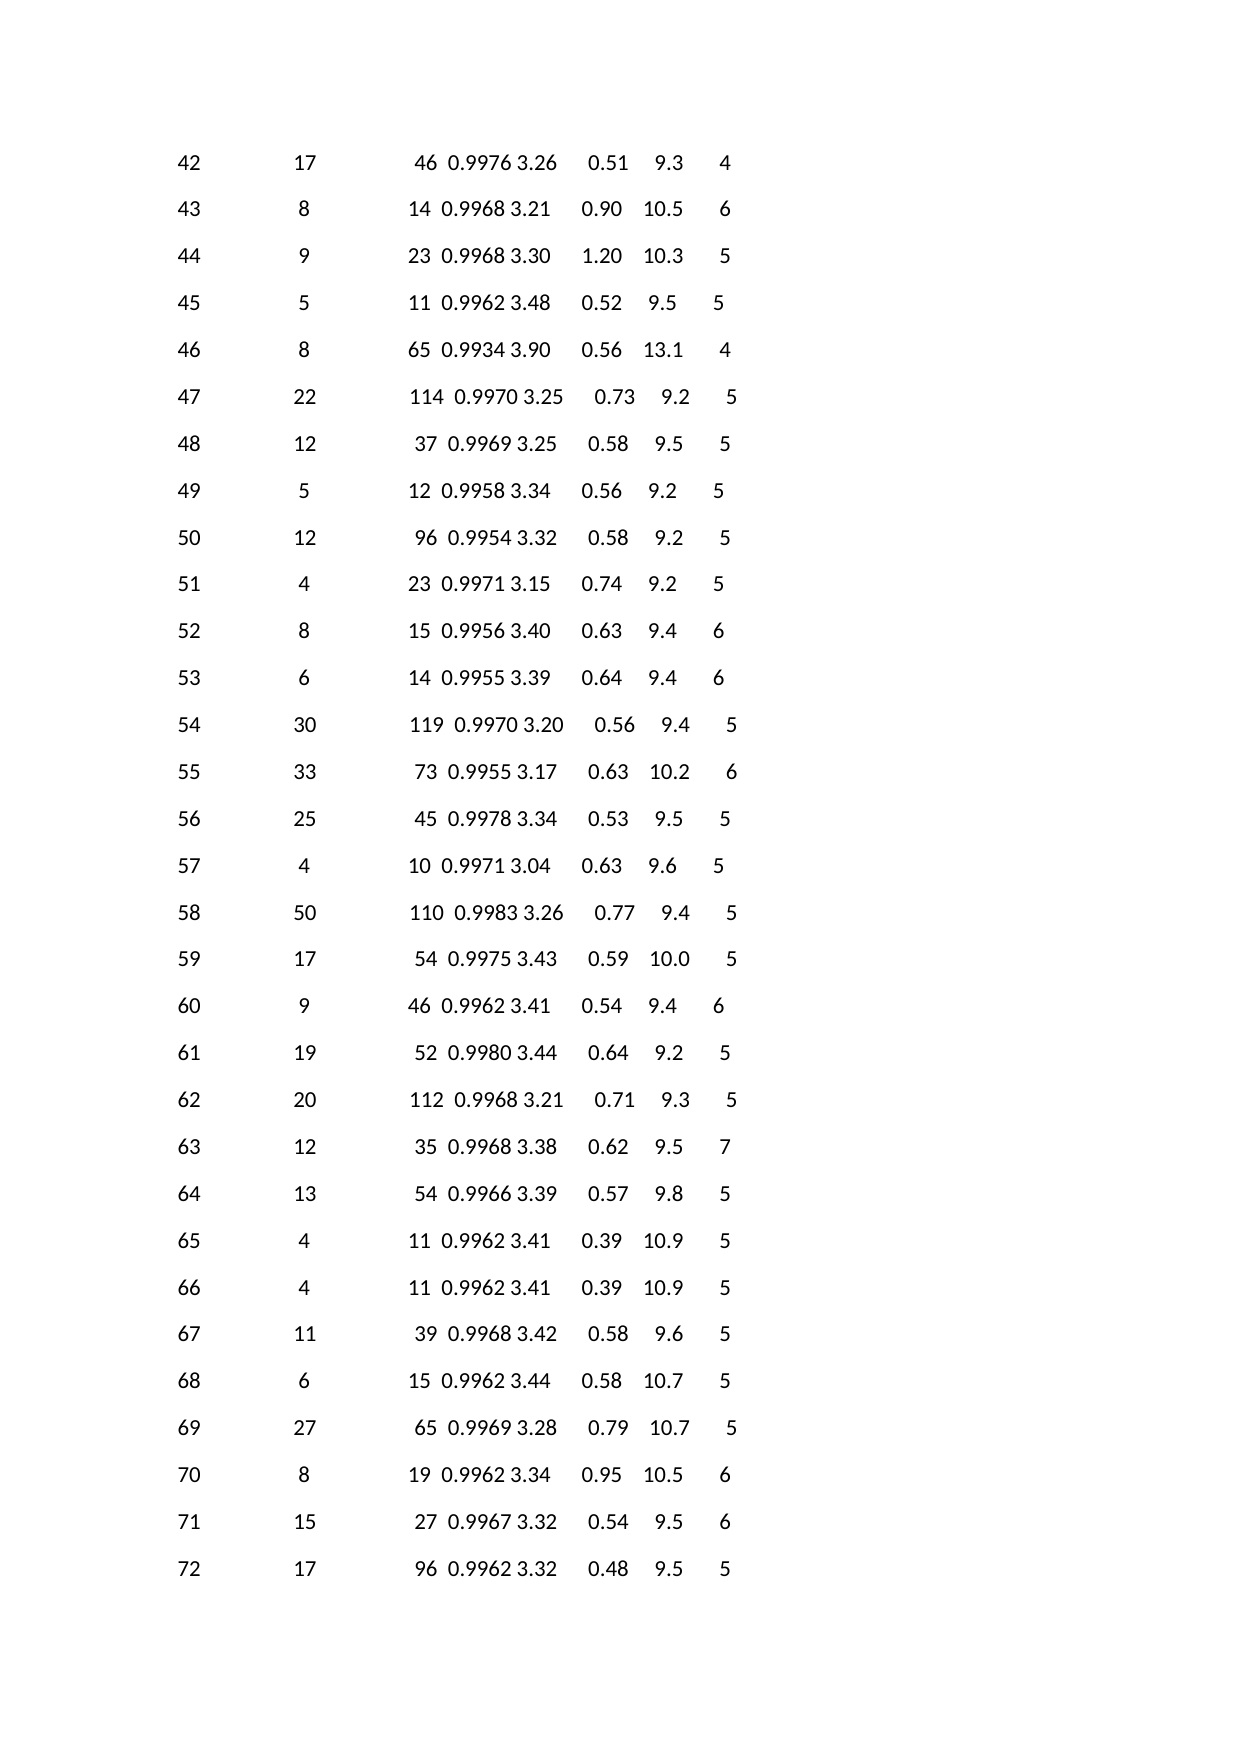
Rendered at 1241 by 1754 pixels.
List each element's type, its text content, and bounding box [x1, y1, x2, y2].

text 62 20 112 0.9968 3.21 0.71 9.3 5 [177, 1085, 1063, 1113]
text 45 5 11 0.9962 3.48 0.52 9.5 5 [177, 288, 1063, 316]
text 68 6 15 0.9962 3.44 0.58 10.7 5 [177, 1366, 1063, 1394]
text 57 4 10 0.9971 3.04 0.63 9.6 5 [177, 851, 1063, 879]
text 72 17 96 0.9962 3.32 0.48 9.5 5 [177, 1554, 1063, 1582]
text 65 4 11 0.9962 3.41 0.39 10.9 5 [177, 1226, 1063, 1254]
text 50 12 96 0.9954 3.32 0.58 9.2 5 [177, 523, 1063, 551]
text 52 8 15 0.9956 3.40 0.63 9.4 6 [177, 616, 1063, 644]
text 53 6 14 0.9955 3.39 0.64 9.4 6 [177, 663, 1063, 691]
text 43 8 14 0.9968 3.21 0.90 10.5 6 [177, 194, 1063, 222]
text 64 13 54 0.9966 3.39 0.57 9.8 5 [177, 1179, 1063, 1207]
text 60 9 46 0.9962 3.41 0.54 9.4 6 [177, 991, 1063, 1019]
text 48 12 37 0.9969 3.25 0.58 9.5 5 [177, 429, 1063, 457]
text 66 4 11 0.9962 3.41 0.39 10.9 5 [177, 1273, 1063, 1301]
text 55 33 73 0.9955 3.17 0.63 10.2 6 [177, 757, 1063, 785]
text 46 8 65 0.9934 3.90 0.56 13.1 4 [177, 335, 1063, 363]
text 71 15 27 0.9967 3.32 0.54 9.5 6 [177, 1507, 1063, 1535]
text 58 50 110 0.9983 3.26 0.77 9.4 5 [177, 898, 1063, 926]
text 54 30 119 0.9970 3.20 0.56 9.4 5 [177, 710, 1063, 738]
text 42 17 46 0.9976 3.26 0.51 9.3 4 [177, 148, 1063, 176]
text 61 19 52 0.9980 3.44 0.64 9.2 5 [177, 1038, 1063, 1066]
text 63 12 35 0.9968 3.38 0.62 9.5 7 [177, 1132, 1063, 1160]
text 47 22 114 0.9970 3.25 0.73 9.2 5 [177, 382, 1063, 410]
text 70 8 19 0.9962 3.34 0.95 10.5 6 [177, 1460, 1063, 1488]
text 59 17 54 0.9975 3.43 0.59 10.0 5 [177, 944, 1063, 972]
text 67 11 39 0.9968 3.42 0.58 9.6 5 [177, 1319, 1063, 1347]
text 69 27 65 0.9969 3.28 0.79 10.7 5 [177, 1413, 1063, 1441]
text 49 5 12 0.9958 3.34 0.56 9.2 5 [177, 476, 1063, 504]
text 44 9 23 0.9968 3.30 1.20 10.3 5 [177, 241, 1063, 269]
text 56 25 45 0.9978 3.34 0.53 9.5 5 [177, 804, 1063, 832]
text 51 4 23 0.9971 3.15 0.74 9.2 5 [177, 569, 1063, 597]
